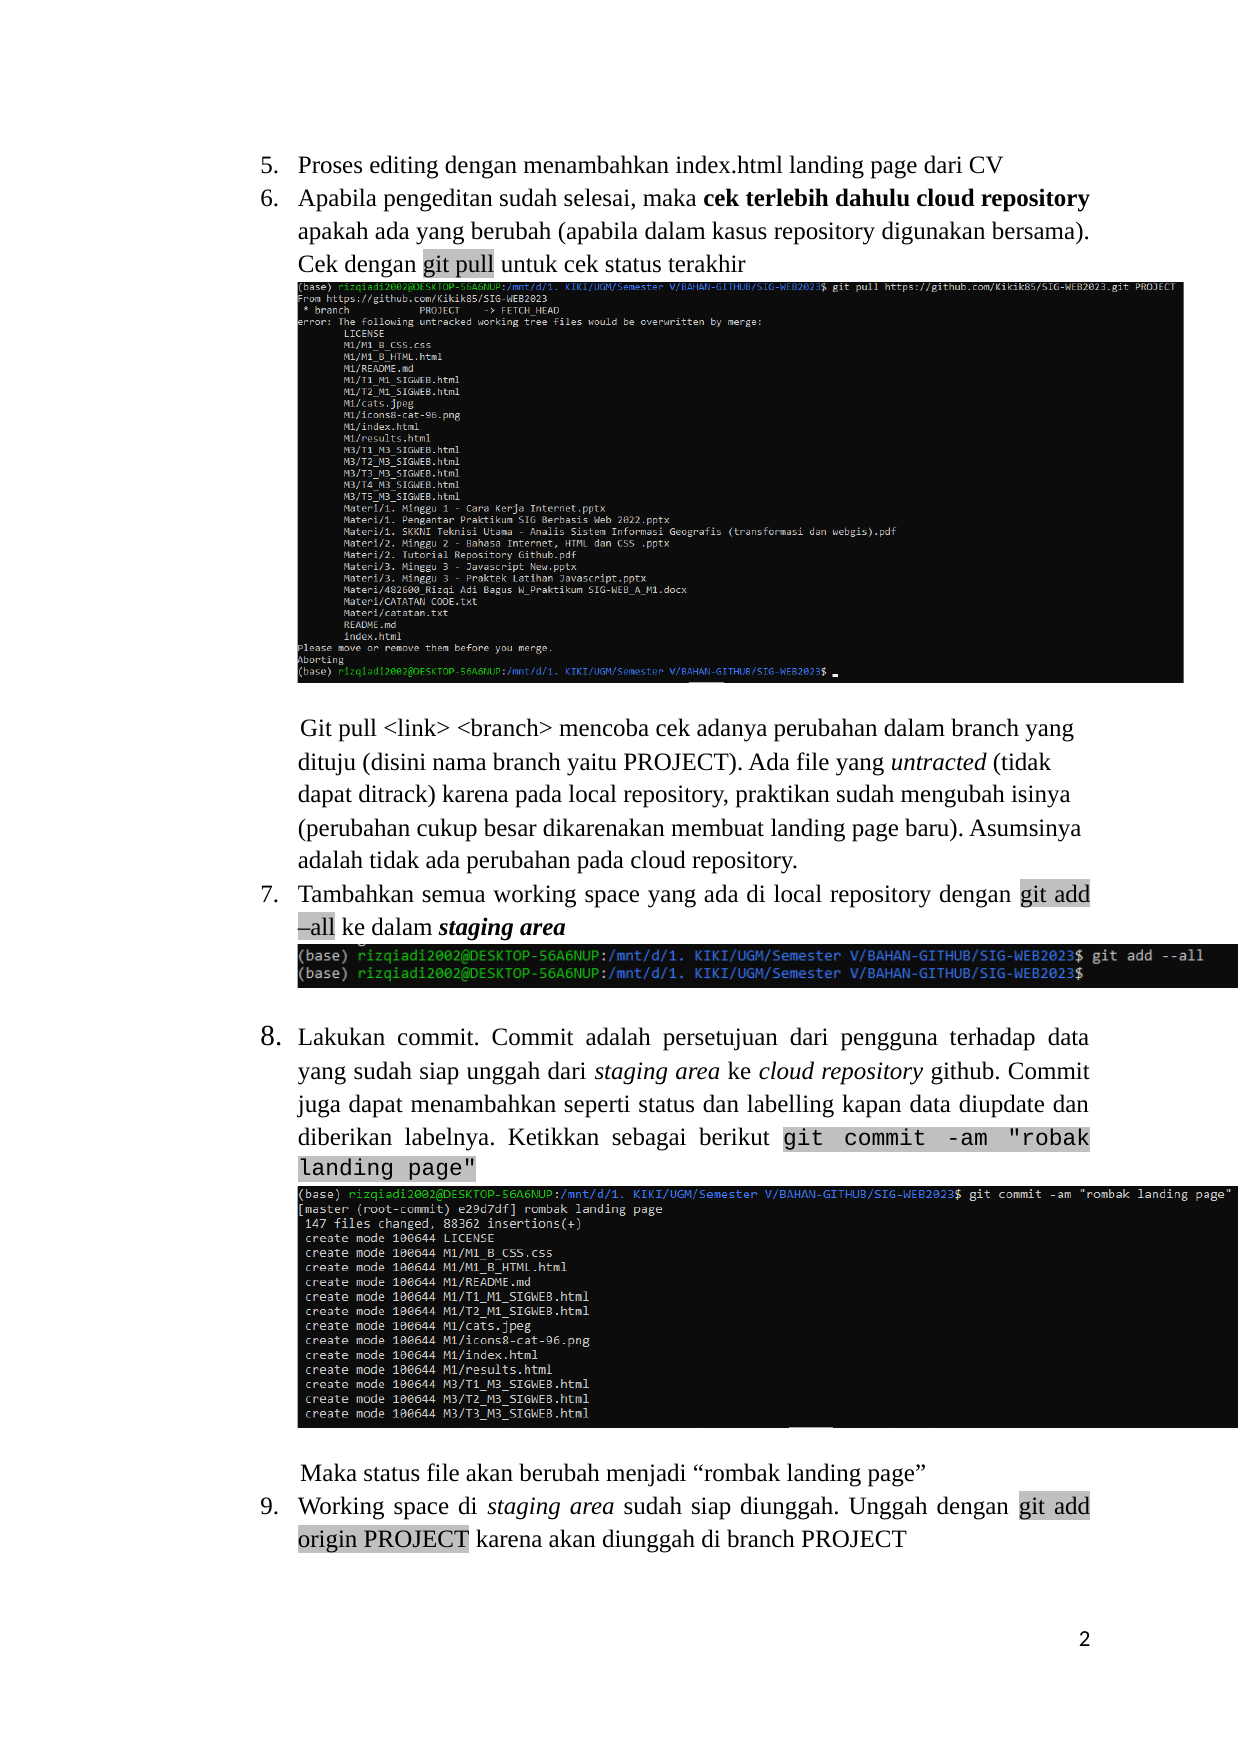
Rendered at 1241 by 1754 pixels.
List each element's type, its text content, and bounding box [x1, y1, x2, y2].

text Git pull <link> <branch> mencoba cek adanya perubahan dalam branch yang dituju (disini nama branch yaitu PROJECT). Ada file yang untracted (tidak dapat ditrack) karena pada local repository, praktikan sudah mengubah isinya (perubahan cukup besar dikarenakan membuat landing page baru). Asumsinya adalah tidak ada perubahan pada cloud repository. [298, 713, 1090, 874]
list Proses editing dengan menambahkan index.html landing page dari CV [260, 150, 1090, 179]
picture [297, 1186, 1238, 1428]
picture [297, 944, 1238, 988]
picture [297, 282, 1184, 683]
list Apabila pengeditan sudah selesai, maka cek terlebih dahulu cloud repository apakah ada yang berubah (apabila dalam kasus repository digunakan bersama). Cek dengan git pull untuk cek status terakhir [260, 183, 1090, 278]
text Maka status file akan berubah menjadi “rombak landing page” [150, 1458, 1090, 1487]
list Tambahkan semua working space yang ada di local repository dengan git add –all ke dalam staging area [260, 879, 1090, 940]
list Lakukan commit. Commit adalah persetujuan dari pengguna terhadap data yang sudah siap unggah dari staging area ke cloud repository github. Commit juga dapat menambahkan seperti status dan labelling kapan data diupdate dan diberikan labelnya. Ketikkan sebagai berikut git commit -am "robak landing page" [260, 1018, 1090, 1182]
list Working space di staging area sudah siap diunggah. Unggah dengan git add origin PROJECT karena akan diunggah di branch PROJECT [260, 1491, 1090, 1553]
